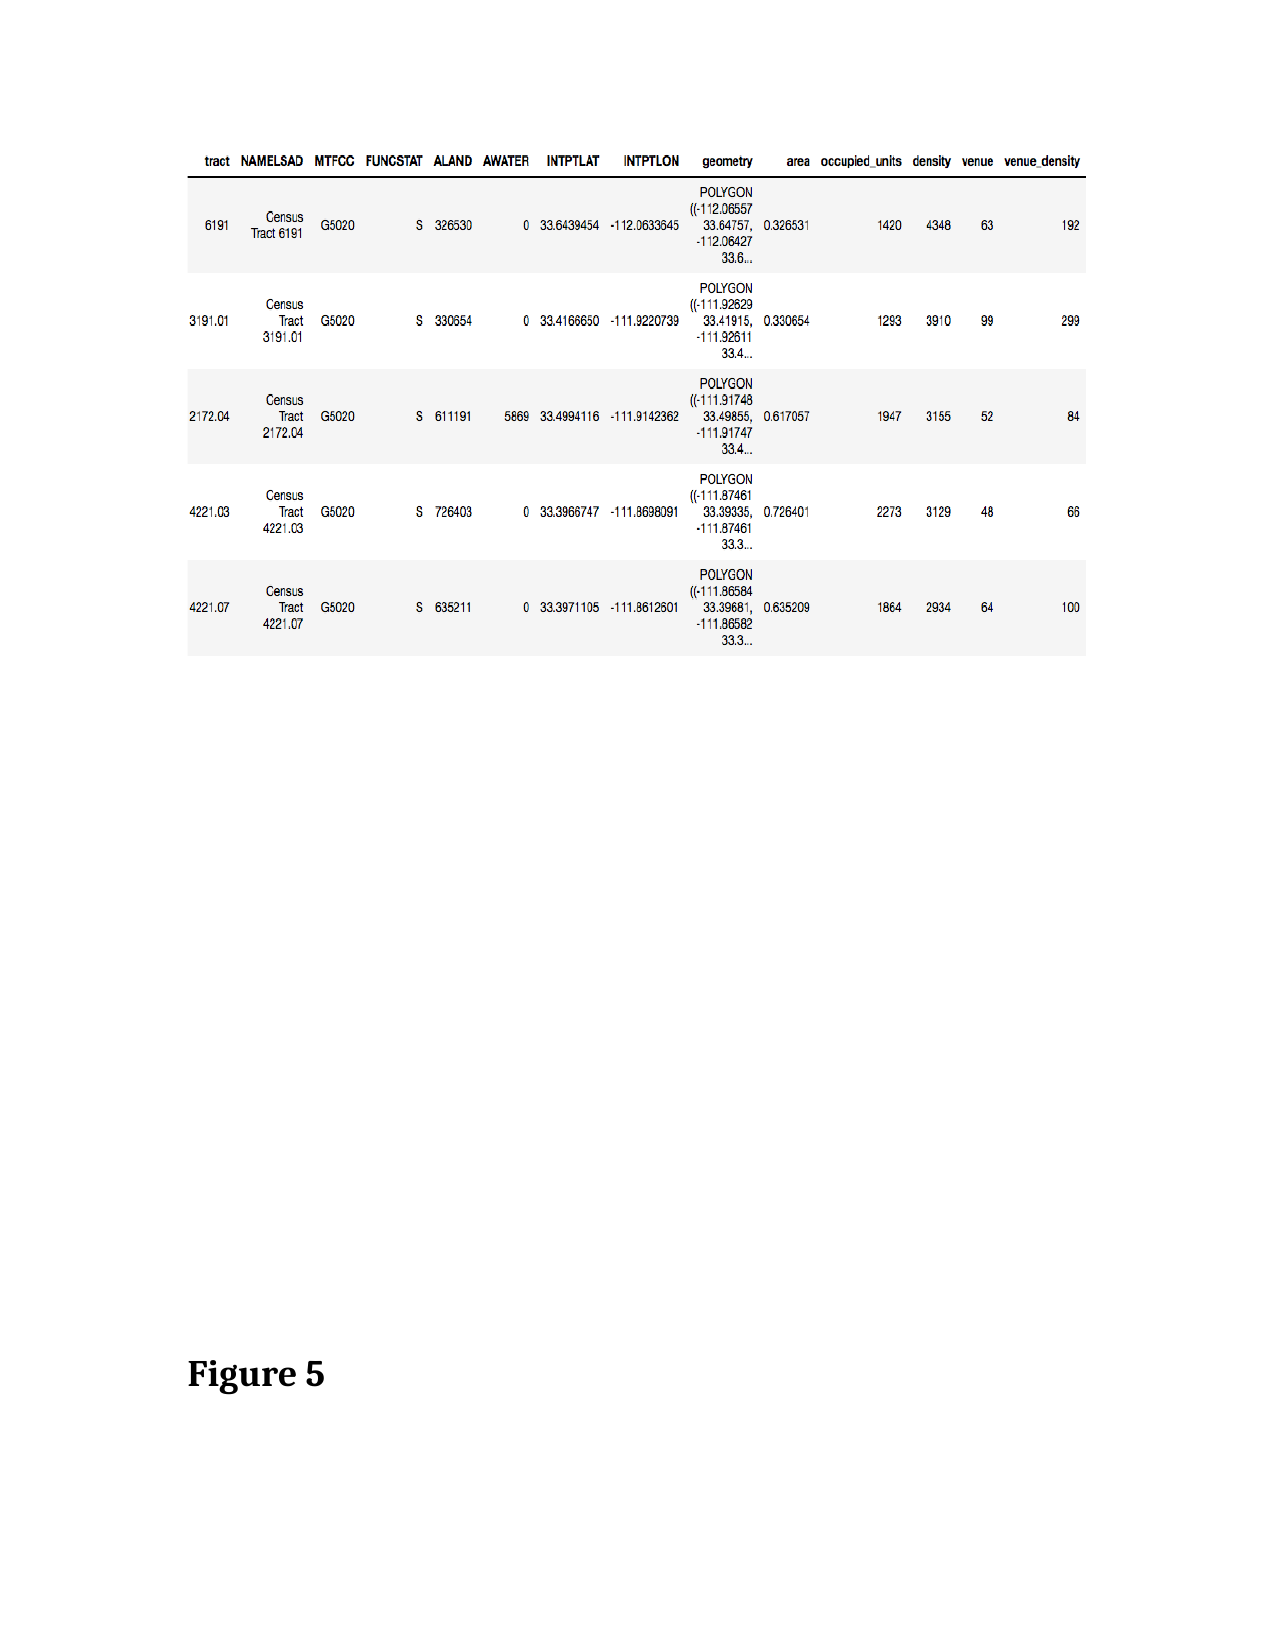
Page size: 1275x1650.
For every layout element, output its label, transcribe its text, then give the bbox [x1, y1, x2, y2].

text Figure 5 [187, 1352, 1087, 1395]
picture [187, 150, 1088, 663]
